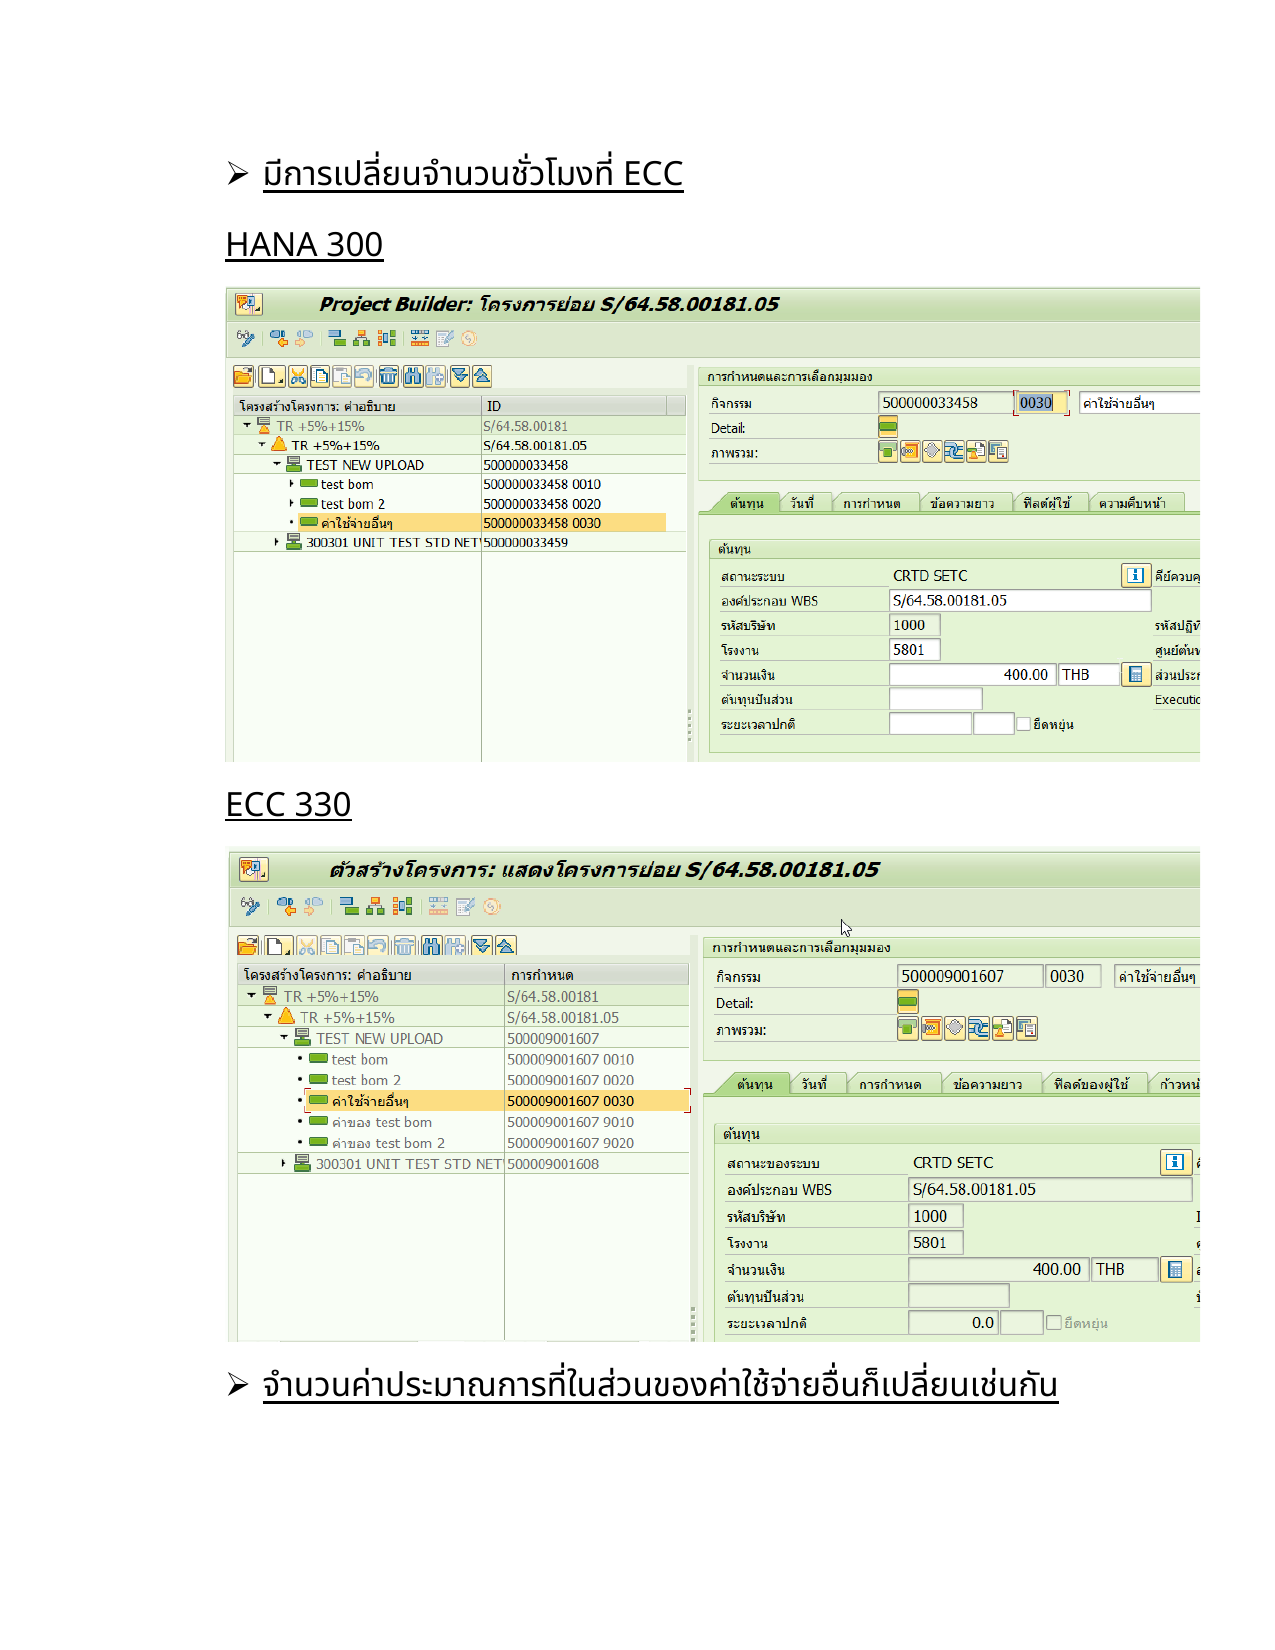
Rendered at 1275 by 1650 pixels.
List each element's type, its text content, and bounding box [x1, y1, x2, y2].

text ECC 330 [150, 781, 1125, 826]
text HANA 300 [225, 221, 1125, 267]
picture [225, 286, 1200, 762]
list จำนวนค่าประมาณการที่ในส่วนของค่าใช้จ่ายอื่นก็เปลี่ยนเช่นกัน [225, 1361, 1125, 1411]
picture [225, 846, 1200, 1342]
list มีการเปลี่ยนจำนวนชั่วโมงที่ ECC [225, 150, 1125, 201]
